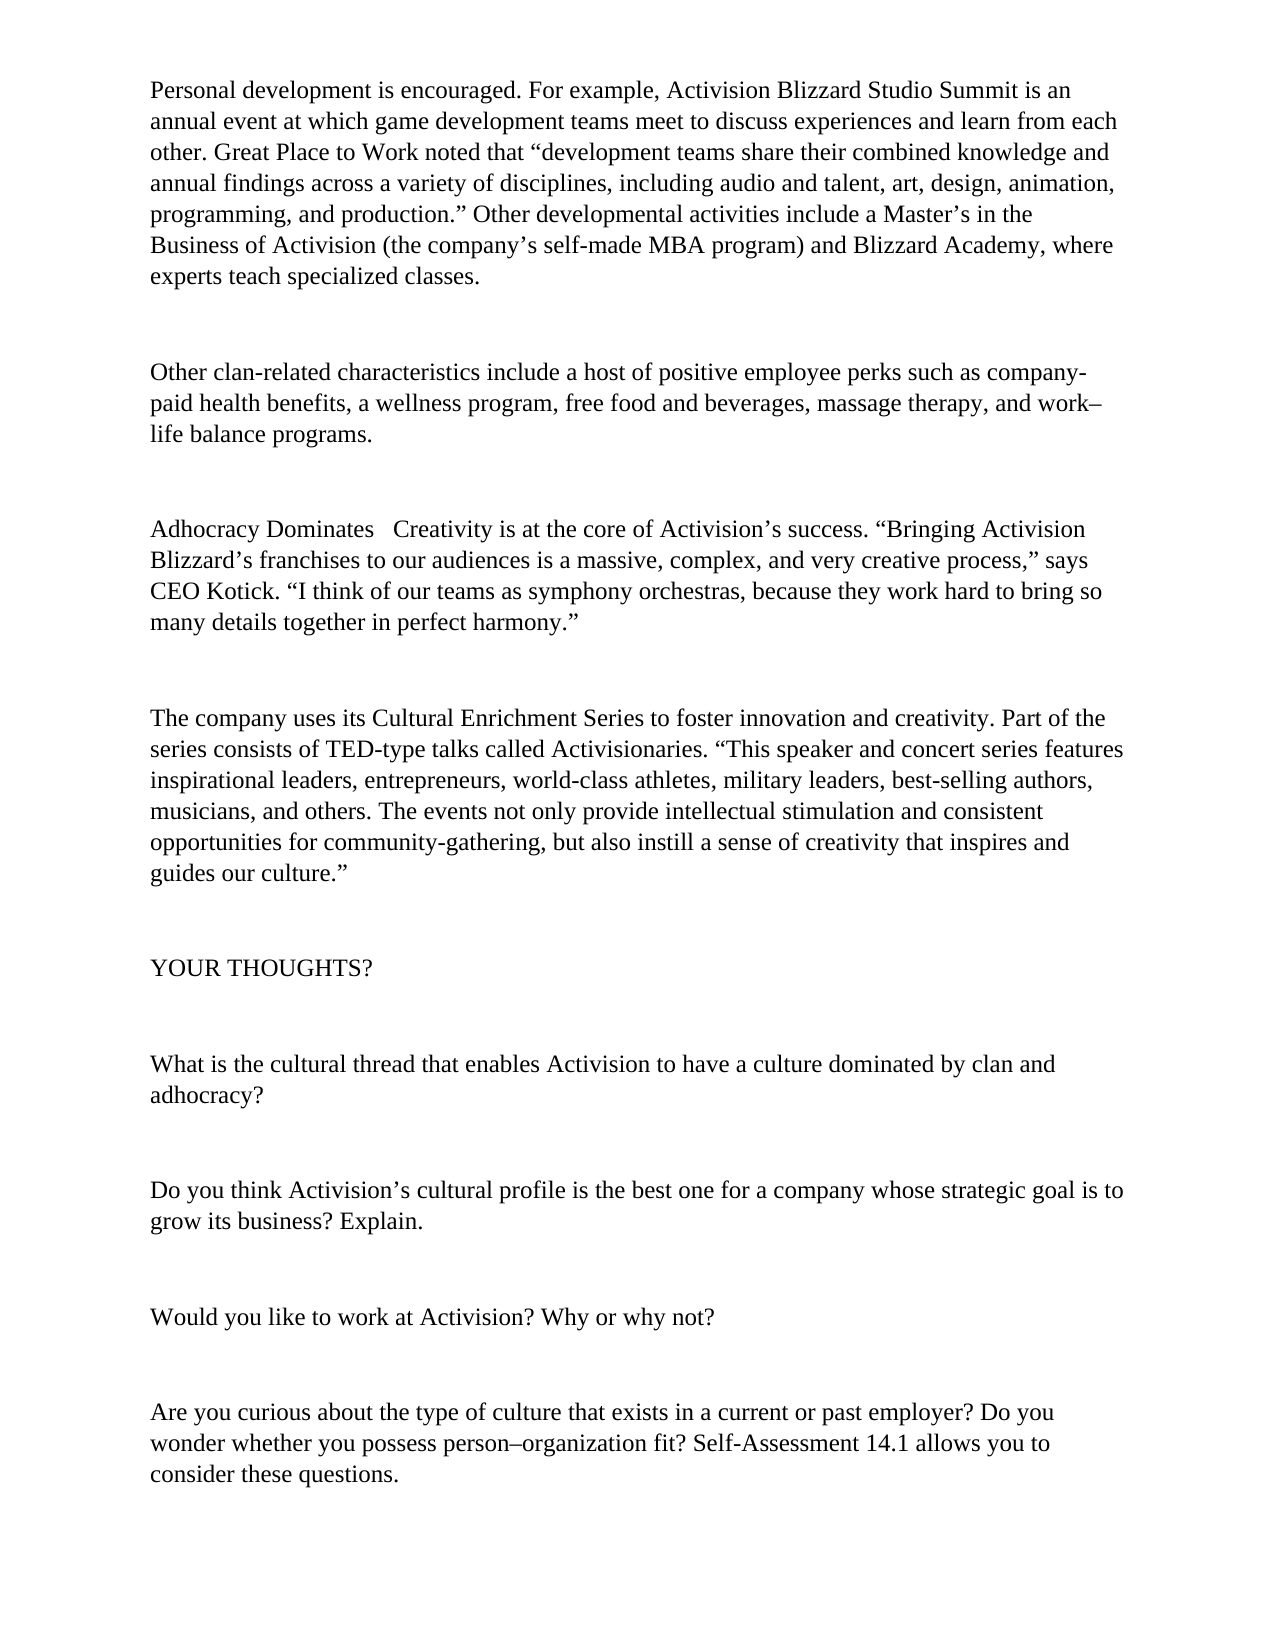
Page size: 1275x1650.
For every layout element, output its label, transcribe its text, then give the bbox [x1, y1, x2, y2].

text Would you like to work at Activision? Why or why not? [150, 1302, 1125, 1330]
text Adhocracy Dominates Creativity is at the core of Activision’s success. “Bringing Activision Blizzard’s franchises to our audiences is a massive, complex, and very creative process,” says CEO Kotick. “I think of our teams as symphony orchestras, because they work hard to bring so many details together in perfect harmony.” [150, 514, 1125, 636]
text Do you think Activision’s cultural profile is the best one for a company whose strategic goal is to grow its business? Explain. [150, 1175, 1125, 1235]
text Personal development is encouraged. For example, Activision Blizzard Studio Summit is an annual event at which game development teams meet to discuss experiences and learn from each other. Great Place to Work noted that “development teams share their combined knowledge and annual findings across a variety of disciplines, including audio and talent, art, design, animation, programming, and production.” Other developmental activities include a Master’s in the Business of Activision (the company’s self-made MBA program) and Blizzard Academy, where experts teach specialized classes. [150, 75, 1125, 290]
text The company uses its Cultural Enrichment Series to foster innovation and creativity. Part of the series consists of TED-type talks called Activisionaries. “This speaker and concert series features inspirational leaders, entrepreneurs, world-class athletes, military leaders, best-selling authors, musicians, and others. The events not only provide intellectual stimulation and consistent opportunities for community-gathering, but also instill a sense of creativity that inspires and guides our culture.” [150, 703, 1125, 887]
text What is the cultural thread that enables Activision to have a culture dominated by clan and adhocracy? [150, 1049, 1125, 1108]
text Other clan-related characteristics include a host of positive employee perks such as company-paid health benefits, a wellness program, free food and beverages, massage therapy, and work–life balance programs. [150, 357, 1125, 447]
text YOUR THOUGHTS? [150, 953, 1125, 982]
text Are you curious about the type of culture that exists in a current or past employer? Do you wonder whether you possess person–organization fit? Self-Assessment 14.1 allows you to consider these questions. [150, 1397, 1125, 1488]
